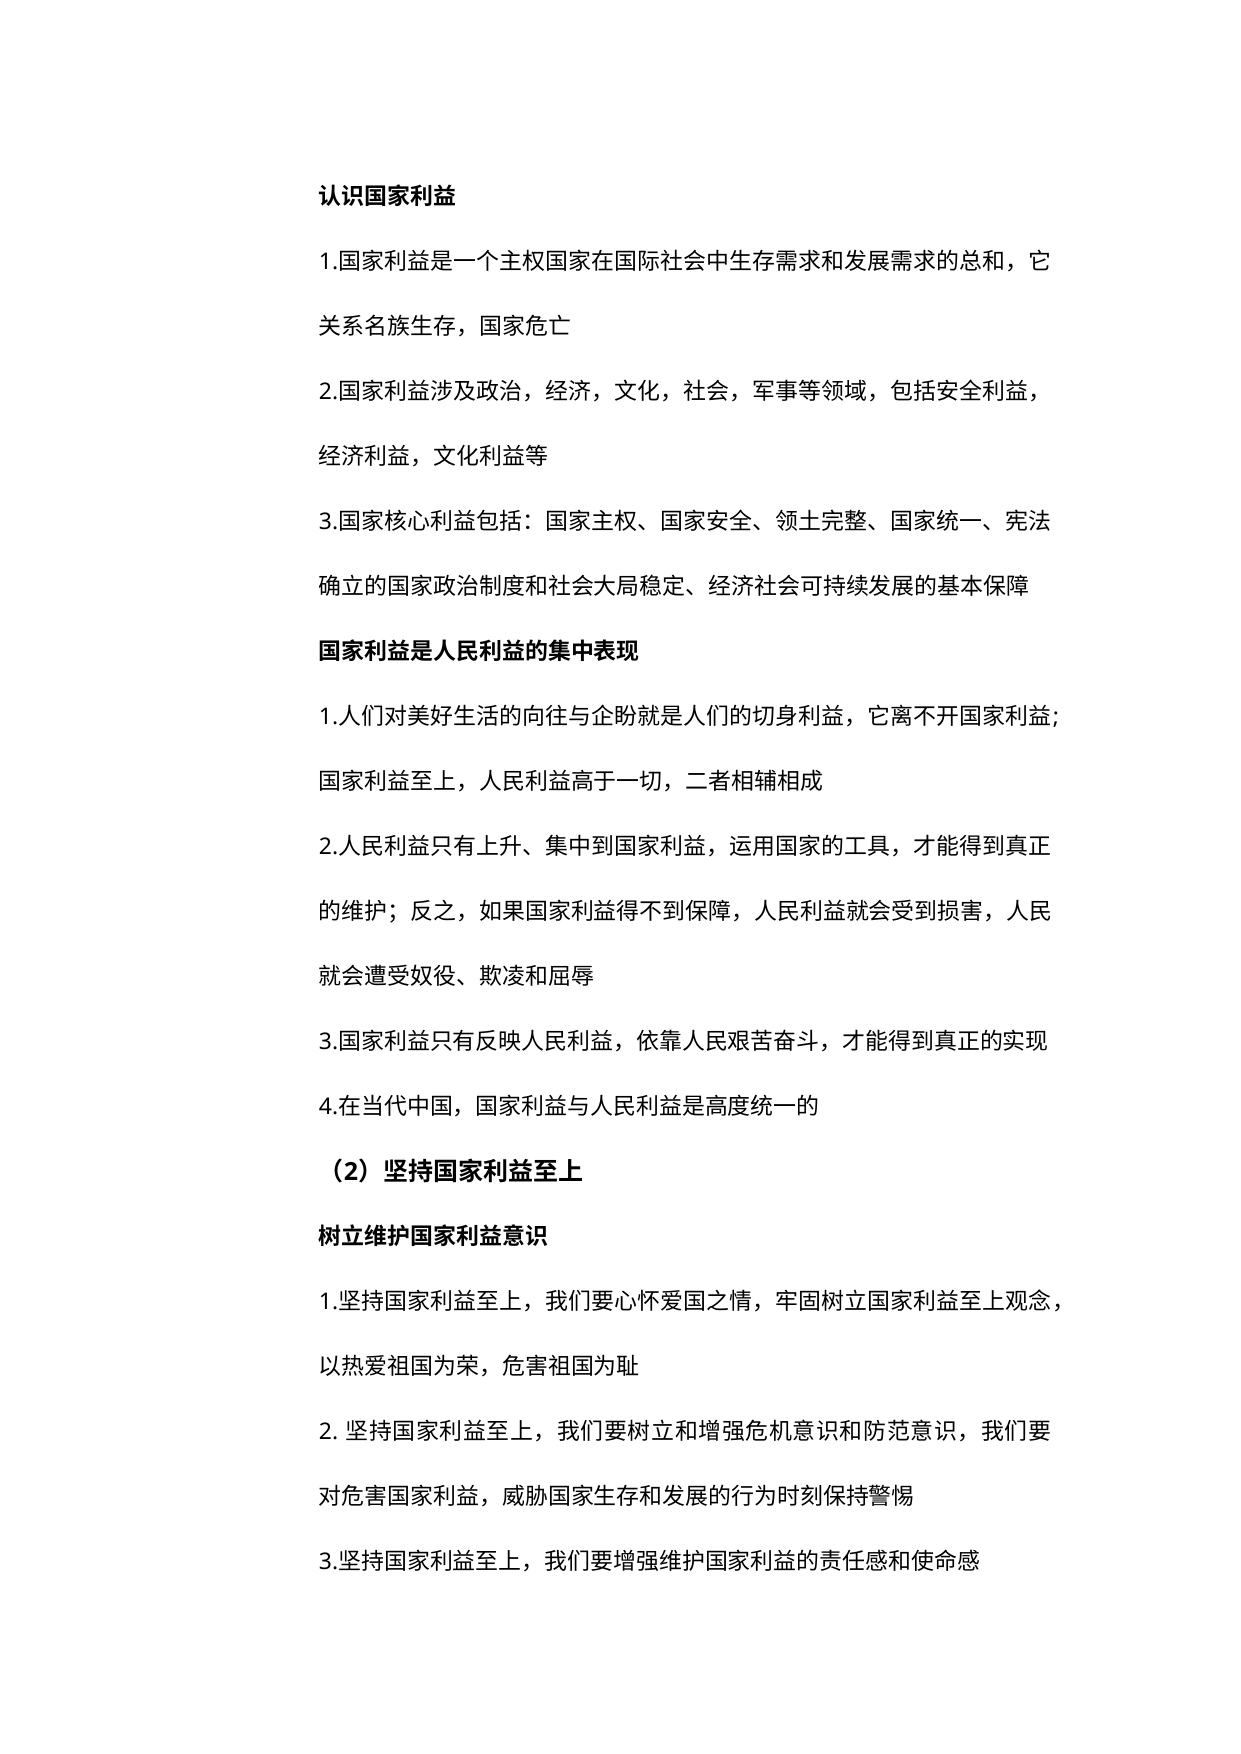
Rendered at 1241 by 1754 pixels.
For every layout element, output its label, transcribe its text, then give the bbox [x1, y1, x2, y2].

text 树立维护国家利益意识 [319, 1202, 1053, 1267]
text 2. 坚持国家利益至上，我们要树立和增强危机意识和防范意识，我们要对危害国家利益，威胁国家生存和发展的行为时刻保持警惕 [319, 1397, 1053, 1527]
text 4.在当代中国，国家利益与人民利益是高度统一的 [319, 1072, 1053, 1137]
text （2）坚持国家利益至上 [319, 1137, 1053, 1202]
text 1.国家利益是一个主权国家在国际社会中生存需求和发展需求的总和，它关系名族生存，国家危亡 [319, 227, 1053, 357]
text 2.人民利益只有上升、集中到国家利益，运用国家的工具，才能得到真正的维护；反之，如果国家利益得不到保障，人民利益就会受到损害，人民就会遭受奴役、欺凌和屈辱 [319, 812, 1053, 1007]
text 3.国家利益只有反映人民利益，依靠人民艰苦奋斗，才能得到真正的实现 [319, 1007, 1053, 1072]
text 1.人们对美好生活的向往与企盼就是人们的切身利益，它离不开国家利益;国家利益至上，人民利益高于一切，二者相辅相成 [319, 682, 1053, 812]
text 国家利益是人民利益的集中表现 [319, 617, 1053, 682]
text 1.坚持国家利益至上，我们要心怀爱国之情，牢固树立国家利益至上观念，以热爱祖国为荣，危害祖国为耻 [319, 1267, 1053, 1397]
text 3.坚持国家利益至上，我们要增强维护国家利益的责任感和使命感 [319, 1527, 1053, 1592]
text 3.国家核心利益包括：国家主权、国家安全、领土完整、国家统一、宪法确立的国家政治制度和社会大局稳定、经济社会可持续发展的基本保障 [319, 487, 1053, 617]
text 认识国家利益 [187, 162, 1053, 227]
text 2.国家利益涉及政治，经济，文化，社会，军事等领域，包括安全利益，经济利益，文化利益等 [319, 357, 1053, 487]
